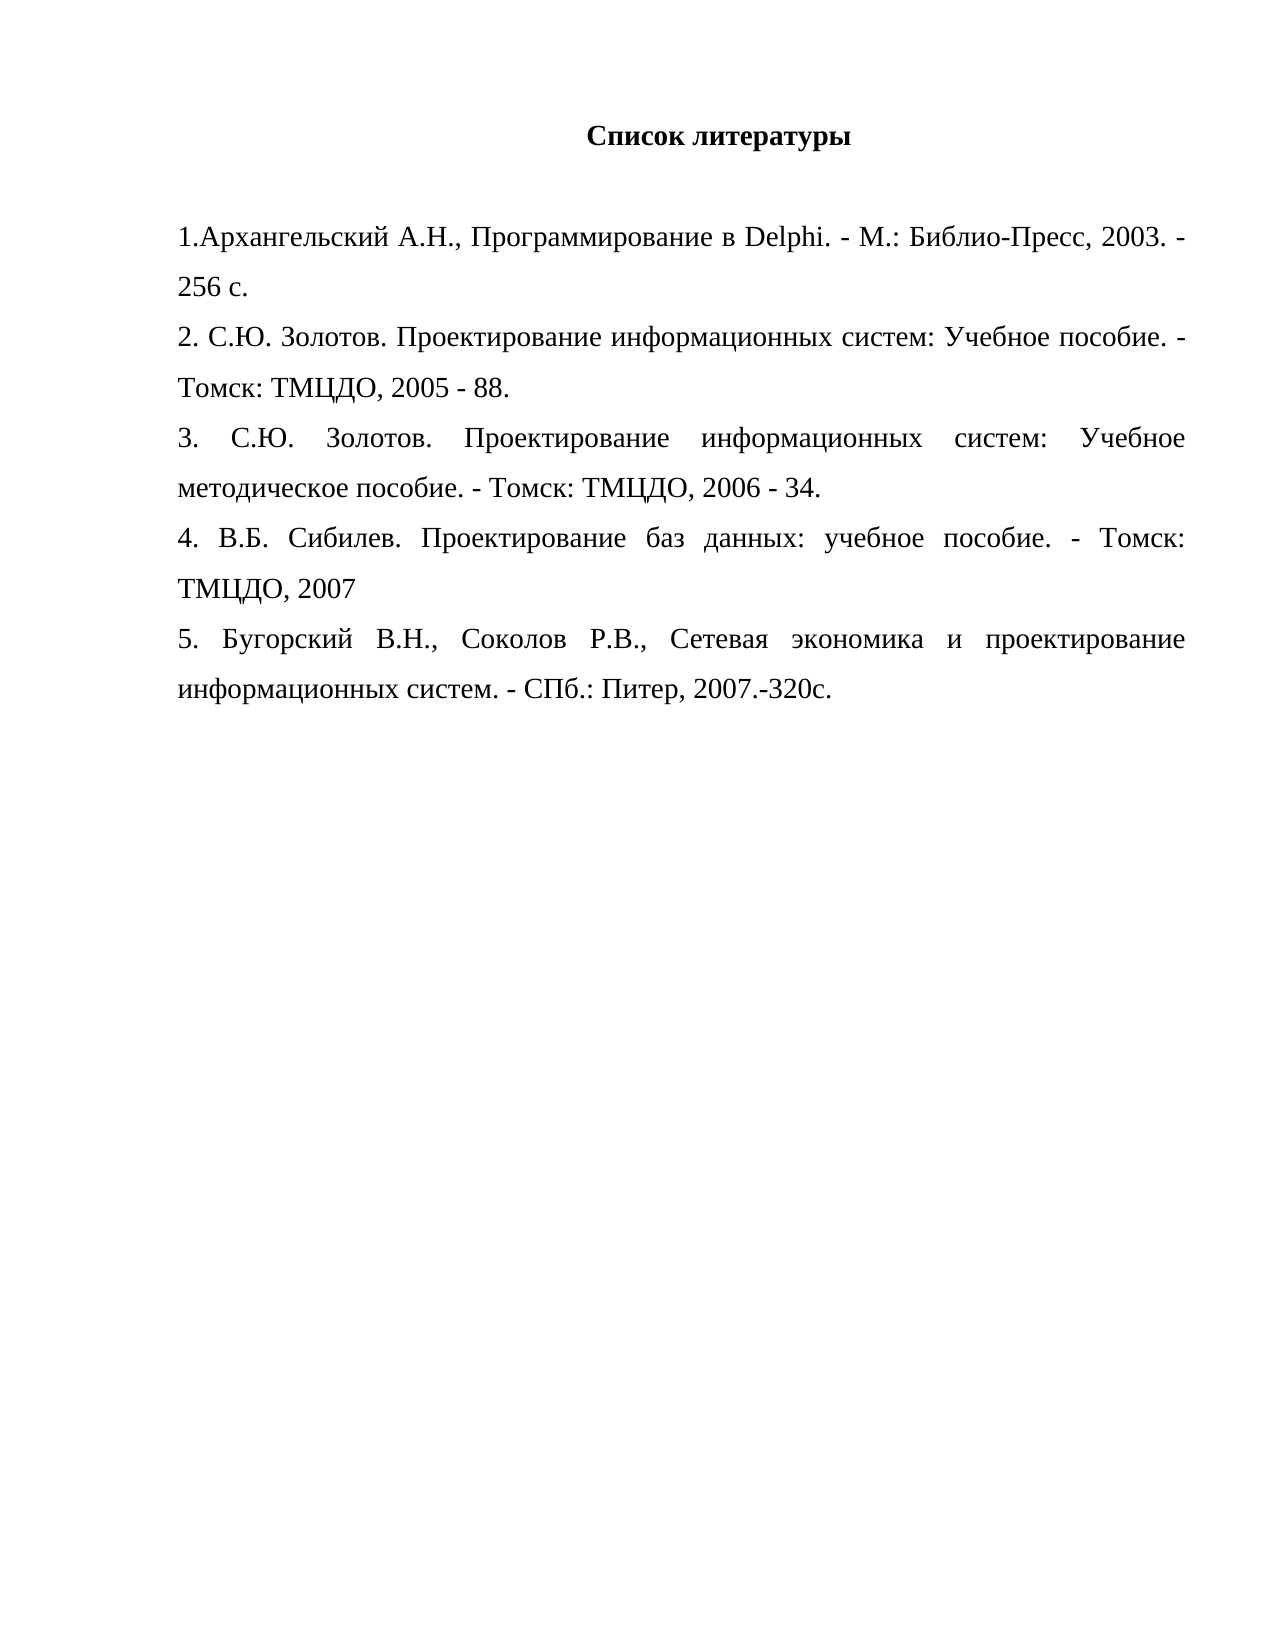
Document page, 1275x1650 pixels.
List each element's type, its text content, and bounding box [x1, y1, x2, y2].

text 1.Архангельский А.Н., Программирование в Delphi. - М.: Библио-Пресс, 2003. - 256 с. [177, 219, 1186, 303]
text 3. С.Ю. Золотов. Проектирование информационных систем: Учебное методическое пособие. - Томск: ТМЦДО, 2006 - 34. [177, 420, 1186, 504]
text 5. Бугорский В.Н., Соколов Р.В., Сетевая экономика и проектирование информационных систем. - СПб.: Питер, 2007.-320с. [177, 621, 1186, 705]
text 4. В.Б. Сибилев. Проектирование баз данных: учебное пособие. - Томск: ТМЦДО, 2007 [177, 521, 1186, 604]
text 2. С.Ю. Золотов. Проектирование информационных систем: Учебное пособие. - Томск: ТМЦДО, 2005 - 88. [177, 319, 1186, 403]
text Список литературы [177, 118, 1186, 152]
